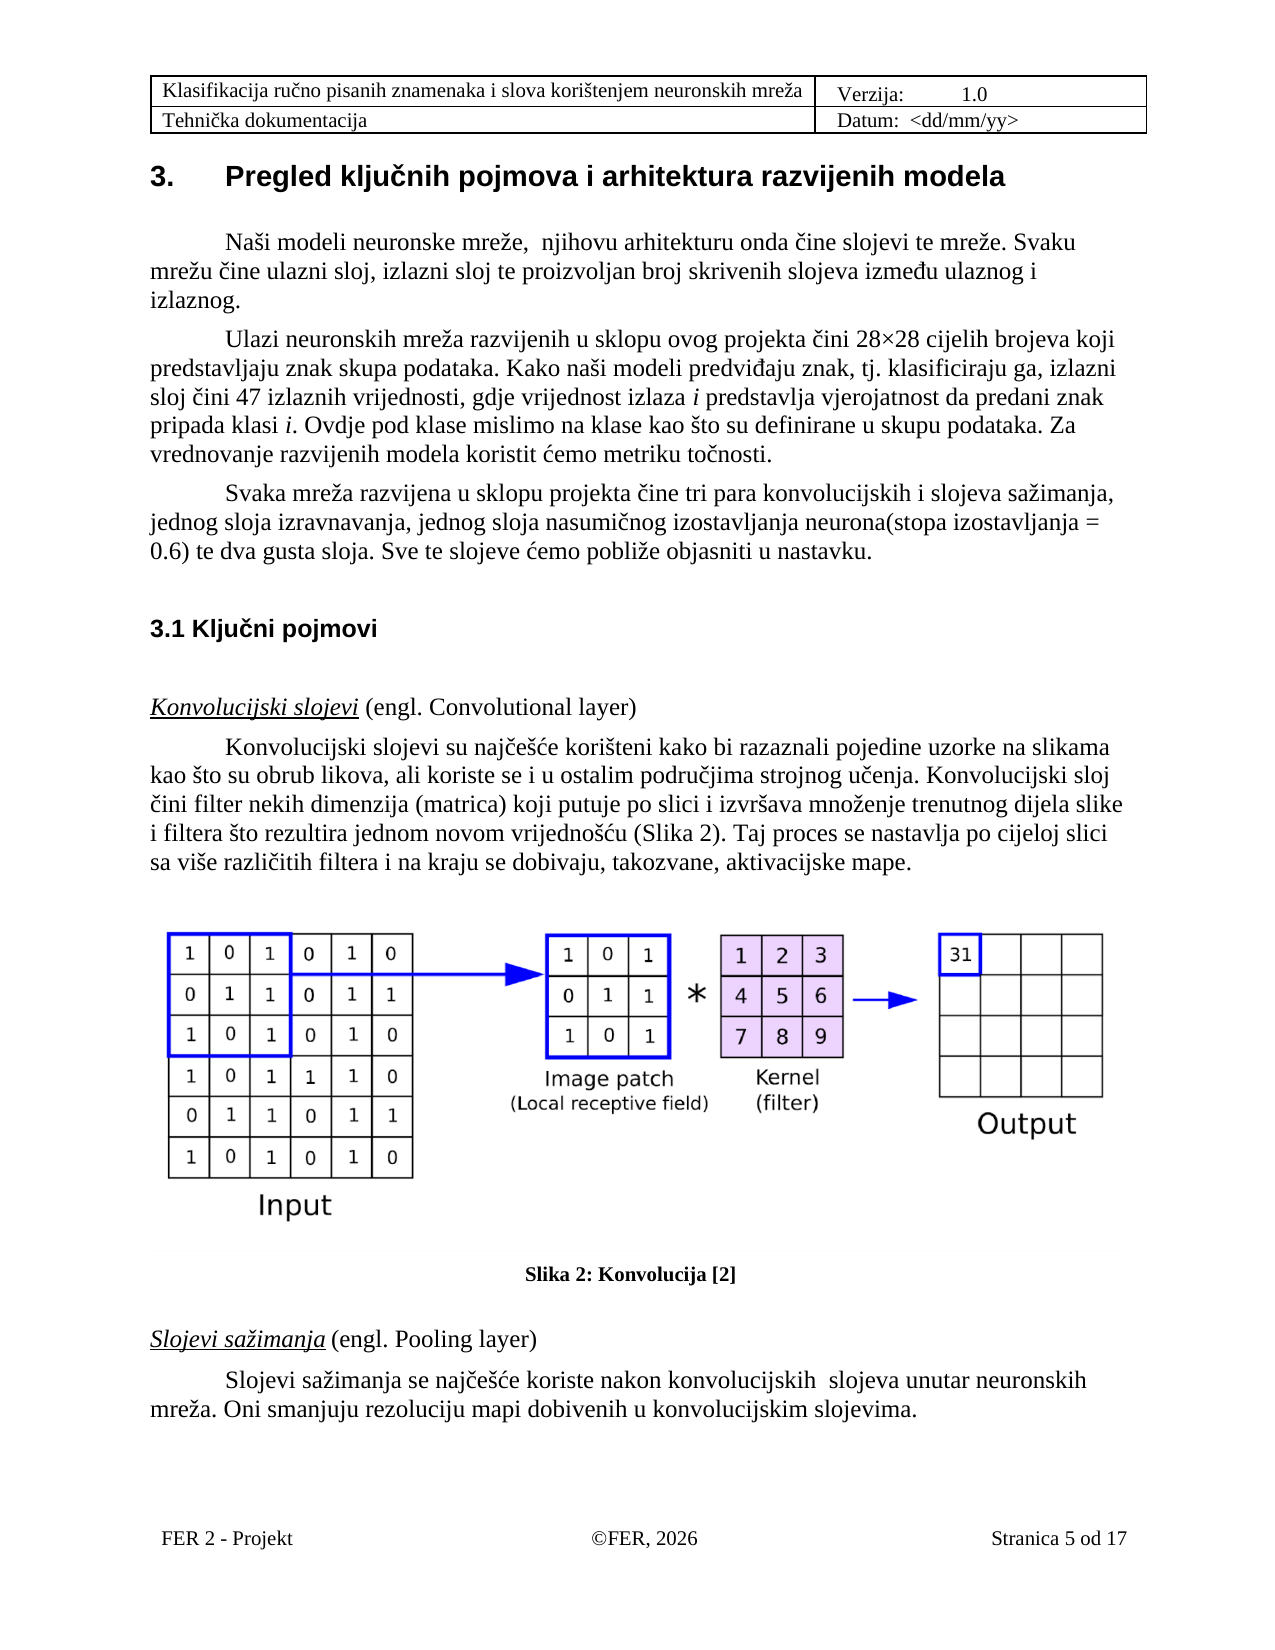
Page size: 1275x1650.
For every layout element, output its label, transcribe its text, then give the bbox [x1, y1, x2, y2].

text Naši modeli neuronske mreže, njihovu arhitekturu onda čine slojevi te mreže. Svaku mrežu čine ulazni sloj, izlazni sloj te proizvoljan broj skrivenih slojeva između ulaznog i izlaznog. [150, 227, 1125, 314]
text Slika 2: Konvolucija [2] [450, 1261, 1125, 1286]
text 3.1 Ključni pojmovi [150, 614, 1125, 643]
text Konvolucijski slojevi su najčešće korišteni kako bi razaznali pojedine uzorke na slikama kao što su obrub likova, ali koriste se i u ostalim područjima strojnog učenja. Konvolucijski sloj čini filter nekih dimenzija (matrica) koji putuje po slici i izvršava množenje trenutnog dijela slike i filtera što rezultira jednom novom vrijednošću (Slika 2). Taj proces se nastavlja po cijeloj slici sa više različitih filtera i na kraju se dobivaju, takozvane, aktivacijske mape. [150, 732, 1125, 875]
text Slojevi sažimanja (engl. Pooling layer) [150, 1324, 1125, 1353]
text Slojevi sažimanja se najčešće koriste nakon konvolucijskih slojeva unutar neuronskih mreža. Oni smanjuju rezoluciju mapi dobivenih u konvolucijskim slojevima. [150, 1365, 1125, 1423]
text Ulazi neuronskih mreža razvijenih u sklopu ovog projekta čini 28×28 cijelih brojeva koji predstavljaju znak skupa podataka. Kako naši modeli predviđaju znak, tj. klasificiraju ga, izlazni sloj čini 47 izlaznih vrijednosti, gdje vrijednost izlaza i predstavlja vjerojatnost da predani znak pripada klasi i. Ovdje pod klase mislimo na klase kao što su definirane u skupu podataka. Za vrednovanje razvijenih modela koristit ćemo metriku točnosti. [150, 324, 1125, 468]
picture [150, 885, 1126, 1251]
subtitle Pregled ključnih pojmova i arhitektura razvijenih modela [150, 159, 1125, 192]
text Konvolucijski slojevi (engl. Convolutional layer) [150, 692, 1125, 721]
text Svaka mreža razvijena u sklopu projekta čine tri para konvolucijskih i slojeva sažimanja, jednog sloja izravnavanja, jednog sloja nasumičnog izostavljanja neurona(stopa izostavljanja = 0.6) te dva gusta sloja. Sve te slojeve ćemo pobliže objasniti u nastavku. [150, 478, 1125, 564]
